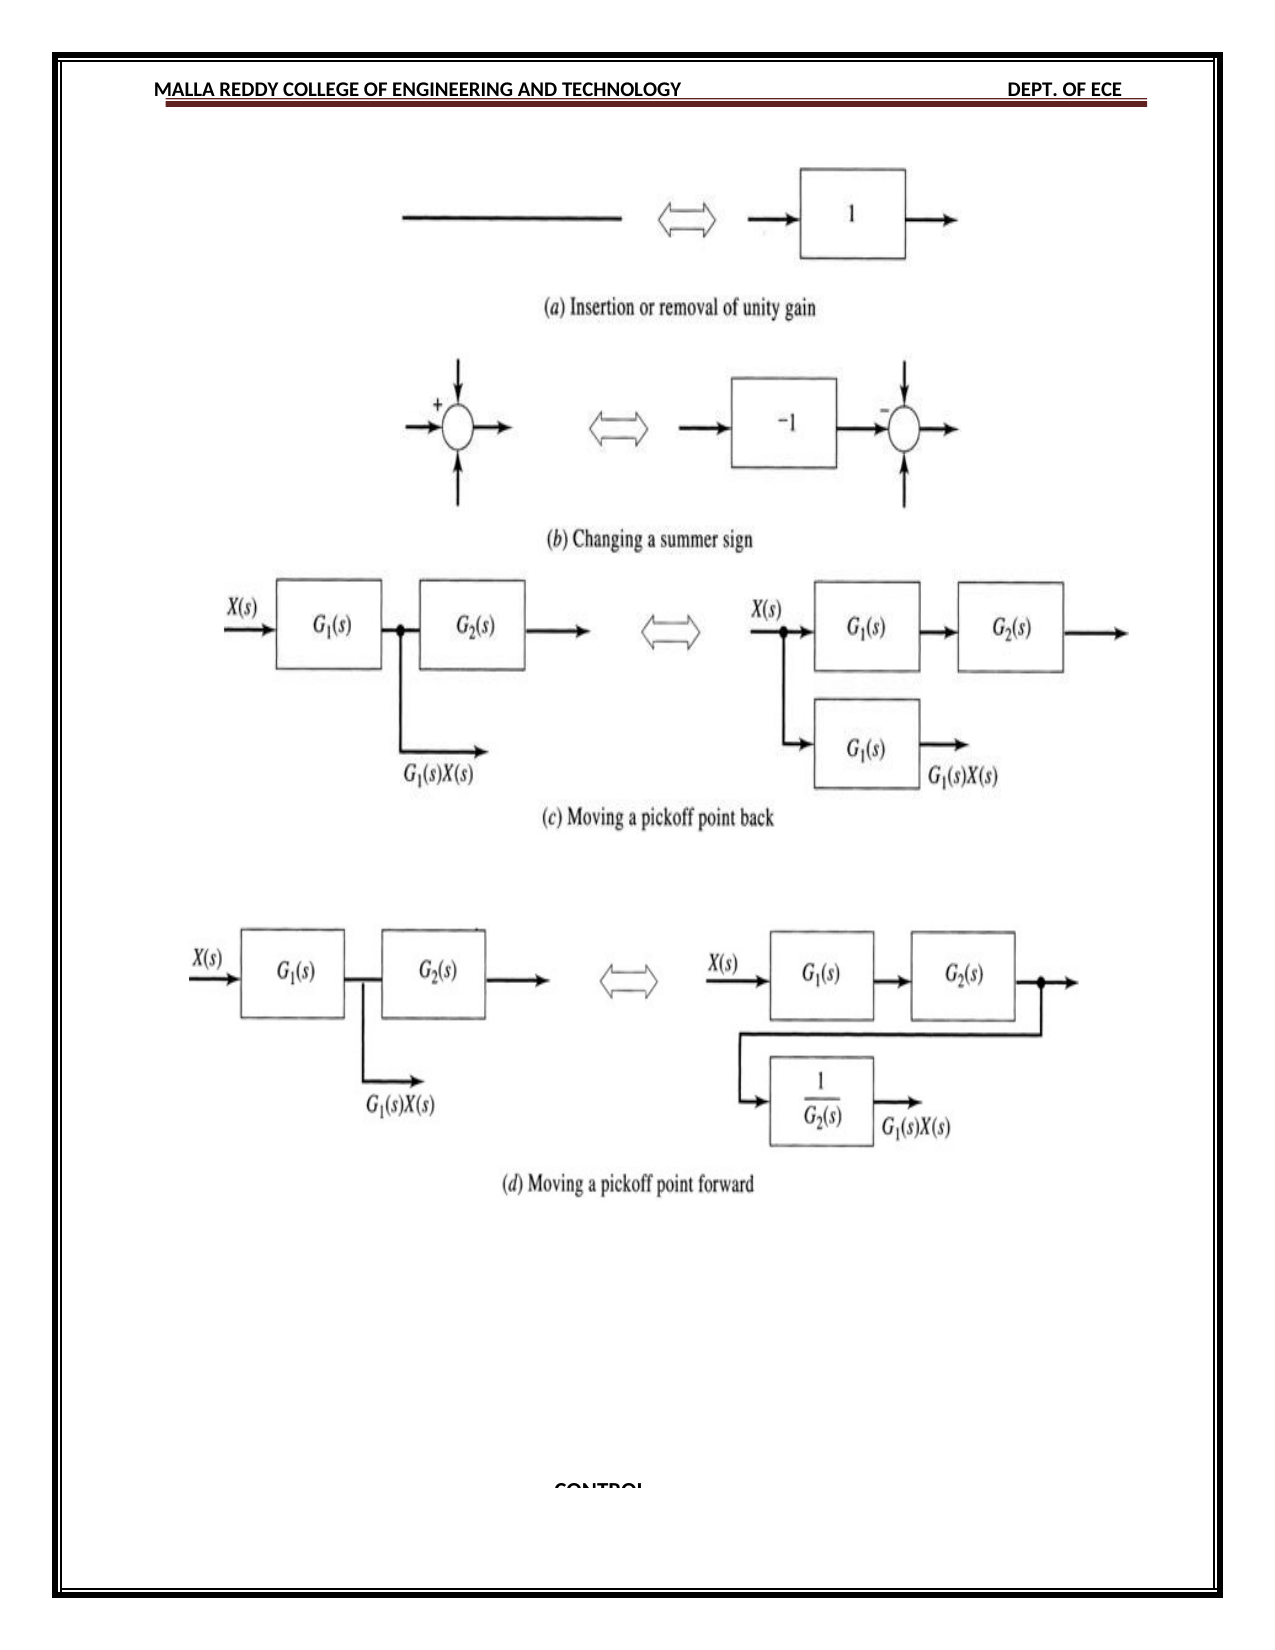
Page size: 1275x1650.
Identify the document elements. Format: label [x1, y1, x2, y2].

picture [223, 166, 1129, 834]
picture [189, 924, 1079, 1201]
